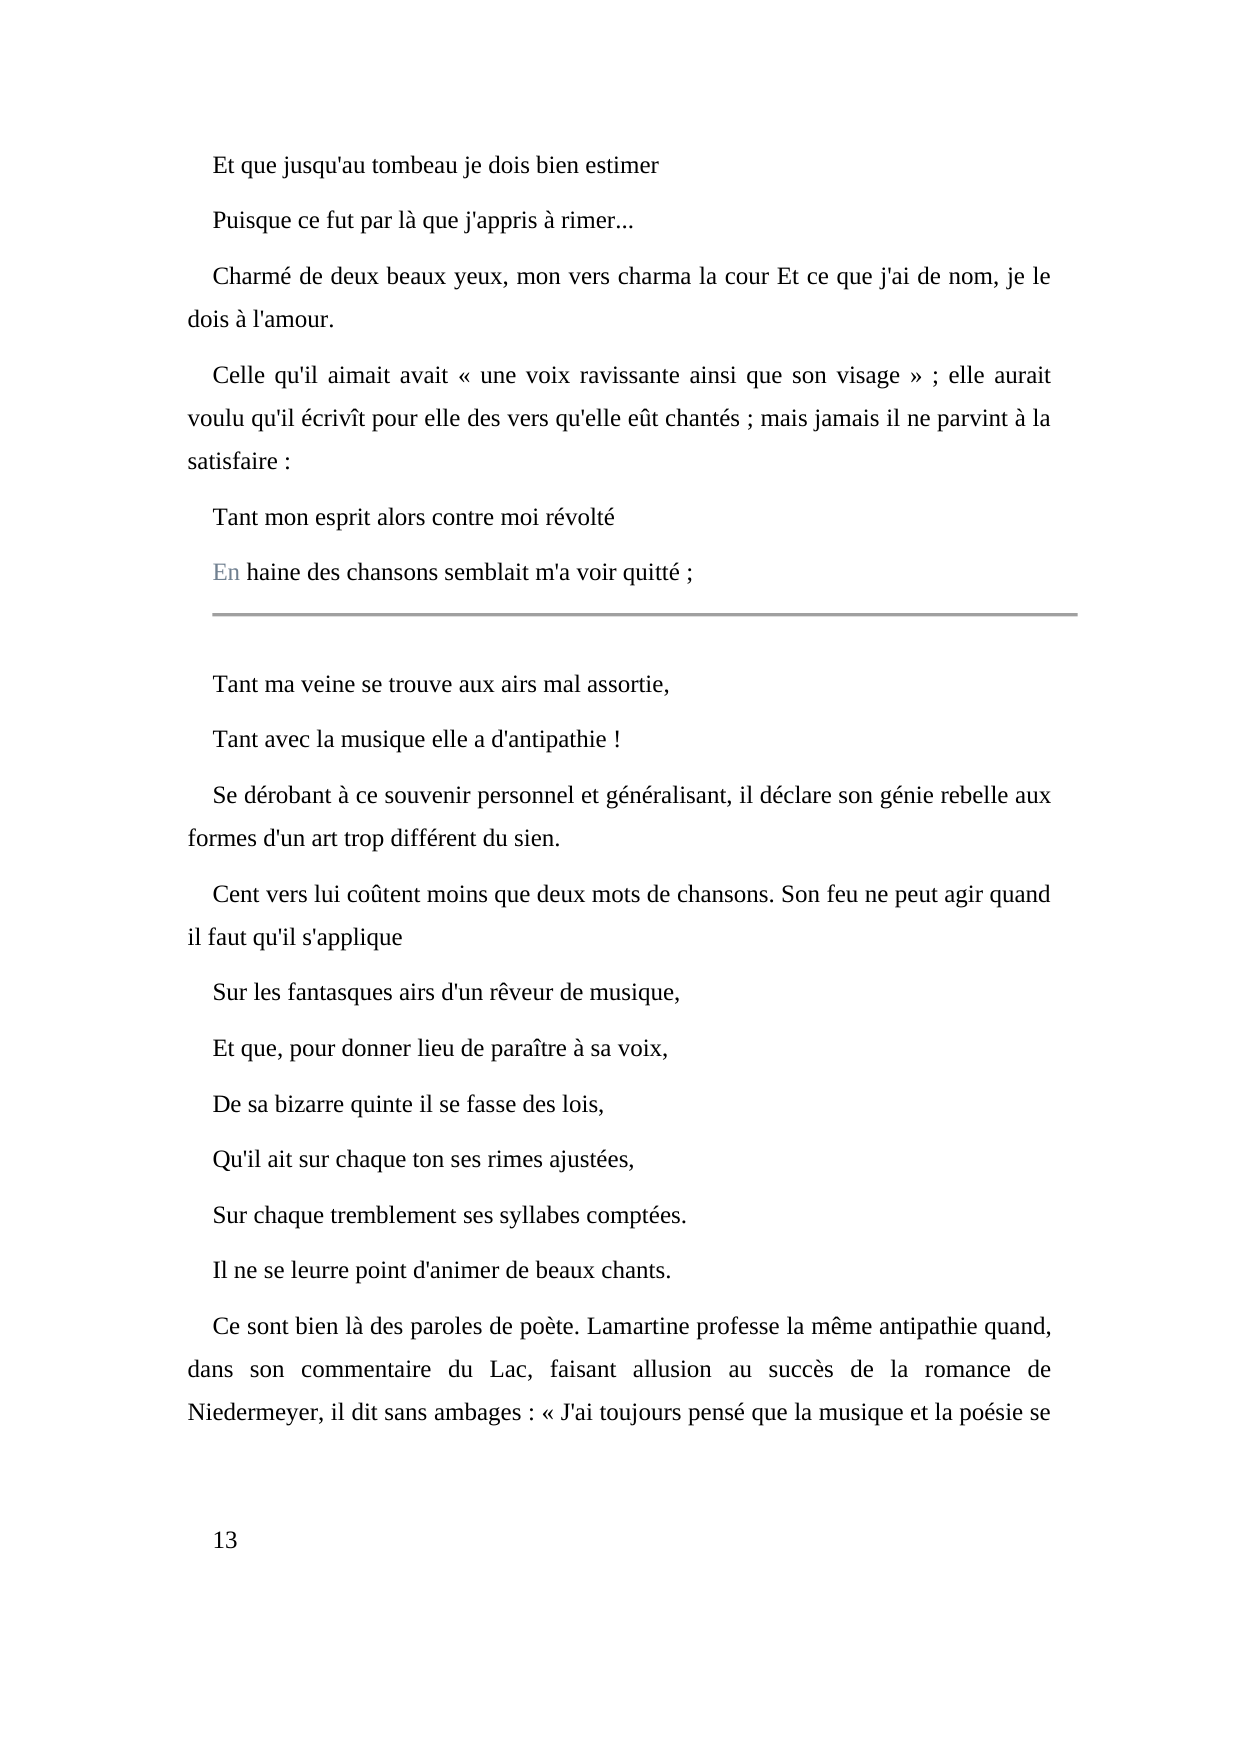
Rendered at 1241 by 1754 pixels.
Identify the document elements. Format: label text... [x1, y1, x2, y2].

text Et que, pour donner lieu de paraître à sa voix, [187, 1033, 1053, 1062]
text De sa bizarre quinte il se fasse des lois, [187, 1089, 1053, 1117]
text Il ne se leurre point d'animer de beaux chants. [187, 1256, 1053, 1284]
text Charmé de deux beaux yeux, mon vers charma la cour Et ce que j'ai de nom, je le dois à l'amour. [187, 261, 1053, 333]
text Tant mon esprit alors contre moi révolté [187, 502, 1053, 531]
text Et que jusqu'au tombeau je dois bien estimer [187, 150, 1053, 179]
text Tant avec la musique elle a d'antipathie ! [187, 724, 1053, 753]
text Sur les fantasques airs d'un rêveur de musique, [187, 977, 1053, 1006]
text Celle qu'il aimait avait « une voix ravissante ainsi que son visage » ; elle aurait voulu qu'il écrivît pour elle des vers qu'elle eût chantés ; mais jamais il ne parvint à la satisfaire : [187, 360, 1053, 475]
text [187, 1311, 1053, 1426]
text Qu'il ait sur chaque ton ses rimes ajustées, [187, 1144, 1053, 1173]
text Sur chaque tremblement ses syllabes comptées. [187, 1200, 1053, 1229]
text En haine des chansons semblait m'a voir quitté ; [187, 557, 1053, 586]
text Cent vers lui coûtent moins que deux mots de chansons. Son feu ne peut agir quand il faut qu'il s'applique [187, 879, 1053, 951]
text Se dérobant à ce souvenir personnel et généralisant, il déclare son génie rebelle aux formes d'un art trop différent du sien. [187, 780, 1053, 852]
text Tant ma veine se trouve aux airs mal assortie, [187, 669, 1053, 697]
text Puisque ce fut par là que j'appris à rimer... [187, 206, 1053, 234]
